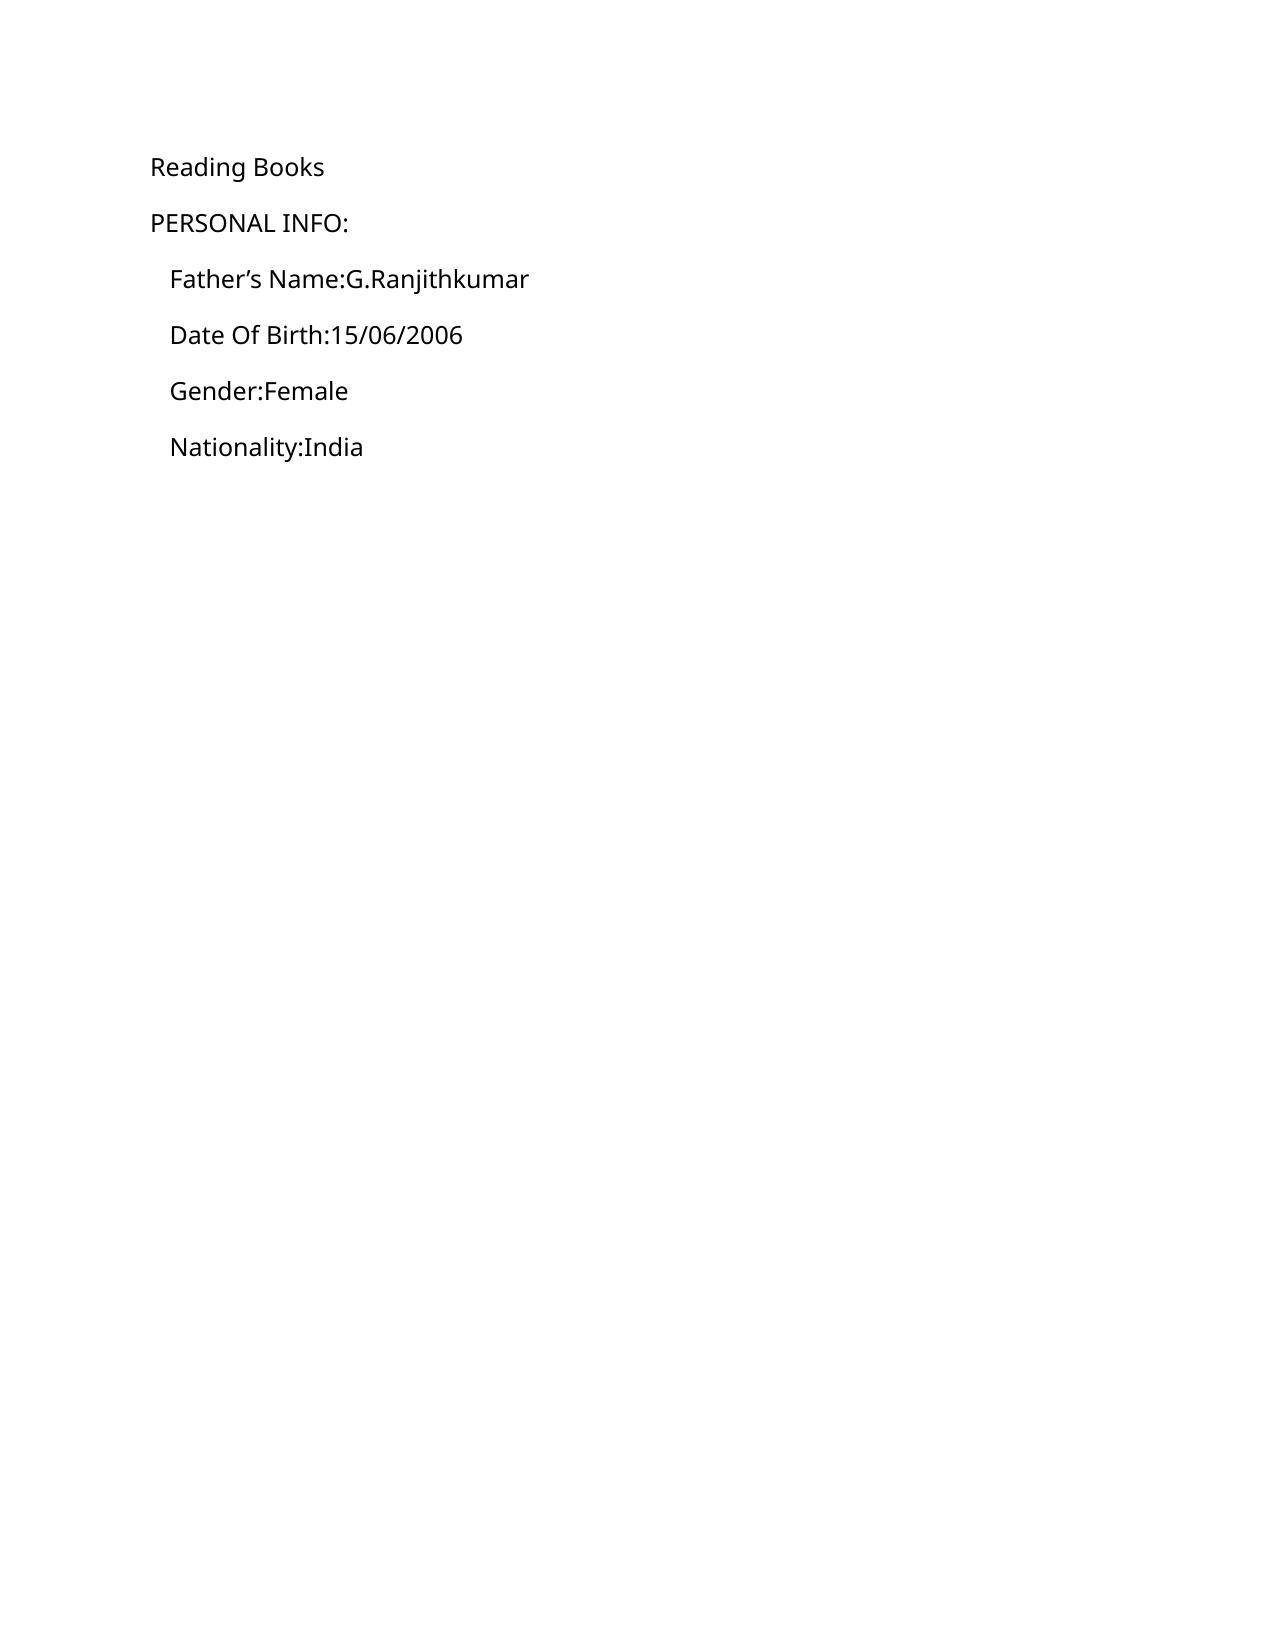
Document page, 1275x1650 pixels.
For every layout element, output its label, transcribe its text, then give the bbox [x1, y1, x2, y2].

text Nationality:India [150, 429, 1125, 463]
text Date Of Birth:15/06/2006 [150, 317, 1125, 352]
text Father’s Name:G.Ranjithkumar [150, 262, 1125, 296]
text PERSONAL INFO: [150, 206, 1125, 240]
text Reading Books [150, 150, 1125, 184]
text Gender:Female [150, 373, 1125, 407]
